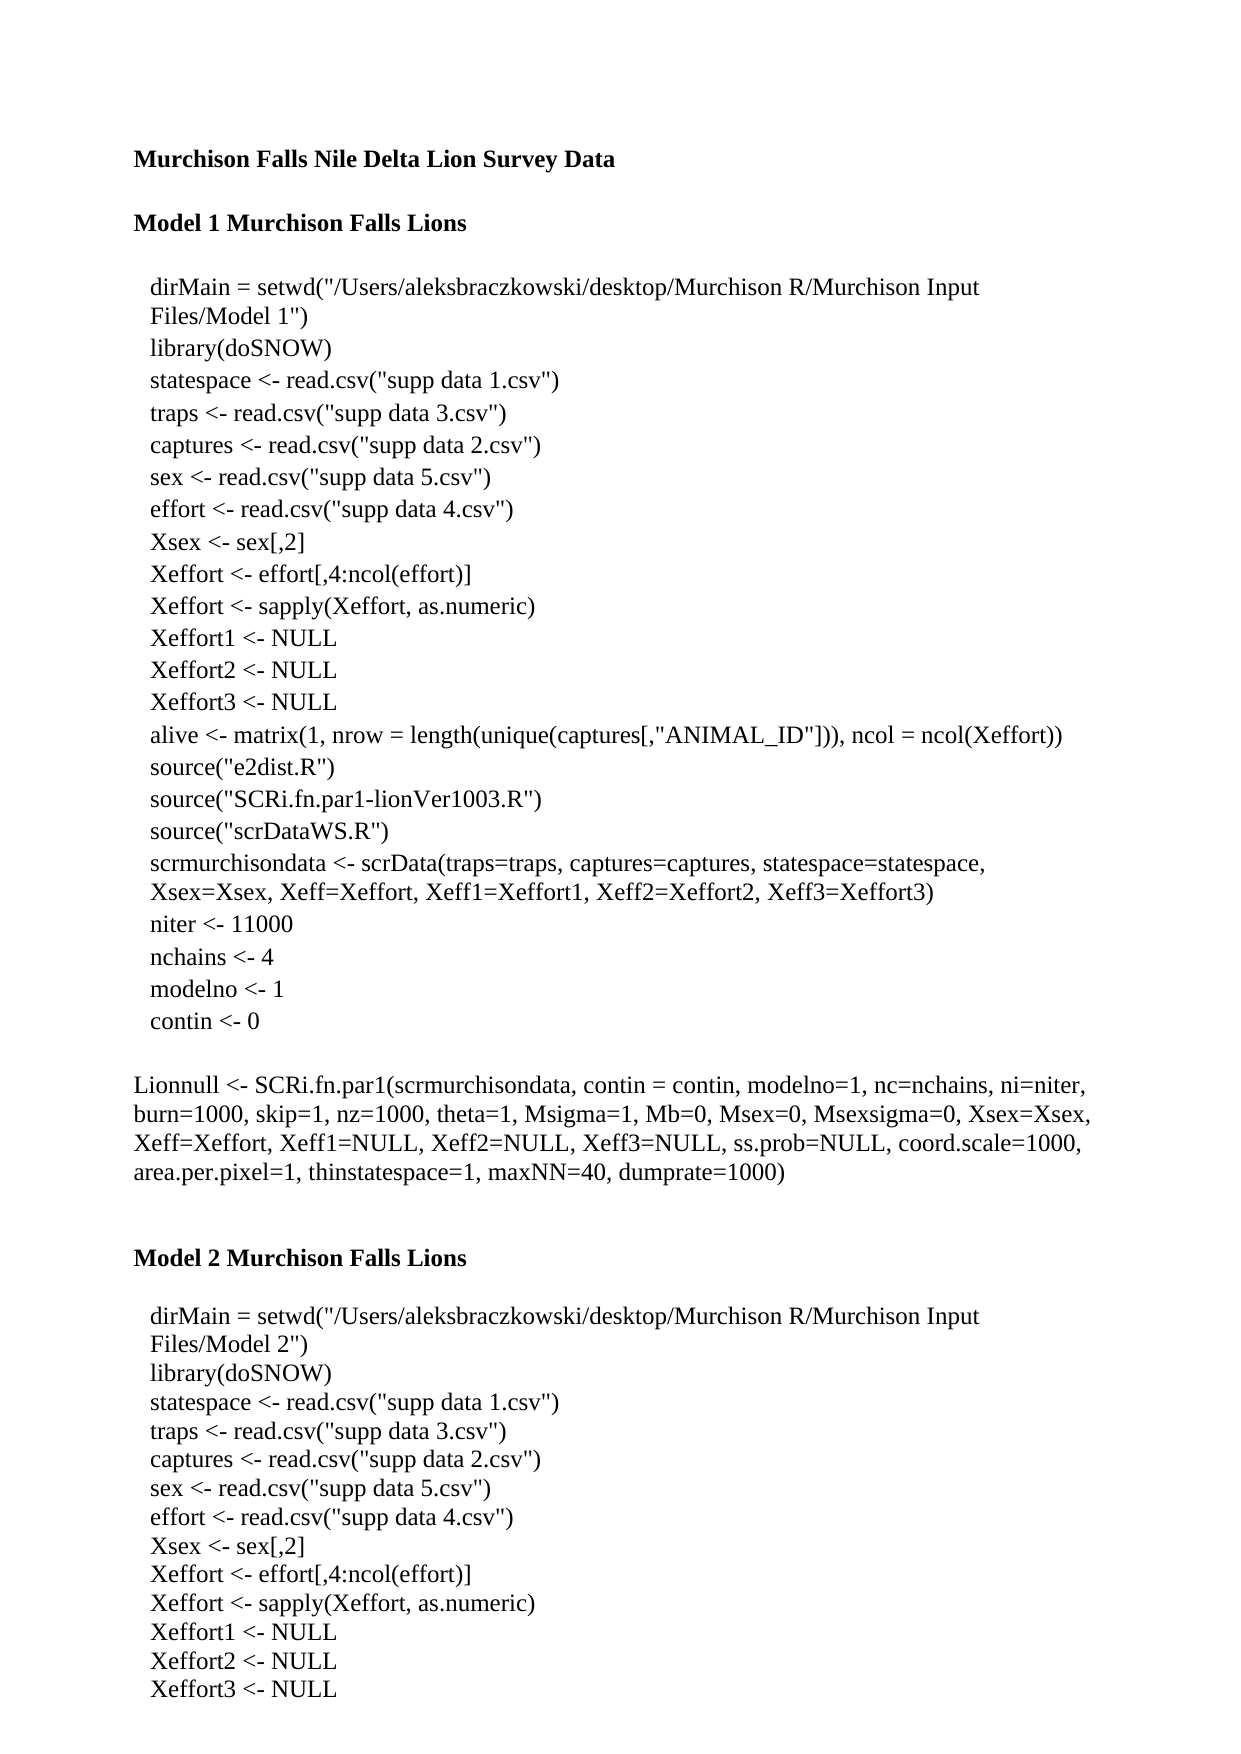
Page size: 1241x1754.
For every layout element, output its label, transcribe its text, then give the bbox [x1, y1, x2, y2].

text Xeffort2 <- NULL [150, 1646, 1101, 1674]
text captures <- read.csv("supp data 2.csv") [150, 1444, 1101, 1473]
text effort <- read.csv("supp data 4.csv") [150, 1502, 1101, 1531]
text Model 1 Murchison Falls Lions [133, 208, 1101, 237]
text Xsex <- sex[,2] [150, 1531, 1101, 1559]
text statespace <- read.csv("supp data 1.csv") [150, 1387, 1101, 1416]
text Xeffort2 <- NULL [150, 655, 1101, 684]
text Murchison Falls Nile Delta Lion Survey Data [133, 144, 1101, 172]
text library(doSNOW) [150, 333, 1101, 362]
text scrmurchisondata <- scrData(traps=traps, captures=captures, statespace=statespace, Xsex=Xsex, Xeff=Xeffort, Xeff1=Xeffort1, Xeff2=Xeffort2, Xeff3=Xeffort3) [150, 848, 1101, 906]
text Xeffort <- sapply(Xeffort, as.numeric) [150, 591, 1101, 620]
text traps <- read.csv("supp data 3.csv") [150, 1416, 1101, 1444]
text Xeffort <- sapply(Xeffort, as.numeric) [150, 1588, 1101, 1617]
text captures <- read.csv("supp data 2.csv") [150, 430, 1101, 459]
text modelno <- 1 [150, 974, 1101, 1002]
text Xeffort1 <- NULL [150, 623, 1101, 652]
text nchains <- 4 [150, 942, 1101, 970]
text sex <- read.csv("supp data 5.csv") [150, 462, 1101, 491]
text sex <- read.csv("supp data 5.csv") [150, 1473, 1101, 1502]
text statespace <- read.csv("supp data 1.csv") [150, 366, 1101, 394]
text dirMain = setwd("/Users/aleksbraczkowski/desktop/Murchison R/Murchison Input Files/Model 1") [150, 272, 1101, 330]
text source("e2dist.R") [150, 752, 1101, 781]
text contin <- 0 [150, 1006, 1101, 1035]
text Model 2 Murchison Falls Lions [133, 1243, 1101, 1272]
text source("SCRi.fn.par1-lionVer1003.R") [150, 784, 1101, 813]
text Lionnull <- SCRi.fn.par1(scrmurchisondata, contin = contin, modelno=1, nc=nchains, ni=niter, burn=1000, skip=1, nz=1000, theta=1, Msigma=1, Mb=0, Msex=0, Msexsigma=0, Xsex=Xsex, Xeff=Xeffort, Xeff1=NULL, Xeff2=NULL, Xeff3=NULL, ss.prob=NULL, coord.scale=1000, area.per.pixel=1, thinstatespace=1, maxNN=40, dumprate=1000) [133, 1070, 1101, 1185]
text alive <- matrix(1, nrow = length(unique(captures[,"ANIMAL_ID"])), ncol = ncol(Xeffort)) [150, 720, 1101, 748]
text Xeffort1 <- NULL [150, 1617, 1101, 1646]
text Xsex <- sex[,2] [150, 527, 1101, 555]
text effort <- read.csv("supp data 4.csv") [150, 494, 1101, 523]
text dirMain = setwd("/Users/aleksbraczkowski/desktop/Murchison R/Murchison Input Files/Model 2") [150, 1301, 1101, 1358]
text Xeffort <- effort[,4:ncol(effort)] [150, 559, 1101, 587]
text library(doSNOW) [150, 1358, 1101, 1387]
text Xeffort3 <- NULL [150, 687, 1101, 716]
text Xeffort <- effort[,4:ncol(effort)] [150, 1559, 1101, 1588]
text niter <- 11000 [150, 909, 1101, 938]
text source("scrDataWS.R") [150, 816, 1101, 845]
text traps <- read.csv("supp data 3.csv") [150, 398, 1101, 427]
text Xeffort3 <- NULL [150, 1674, 1101, 1703]
